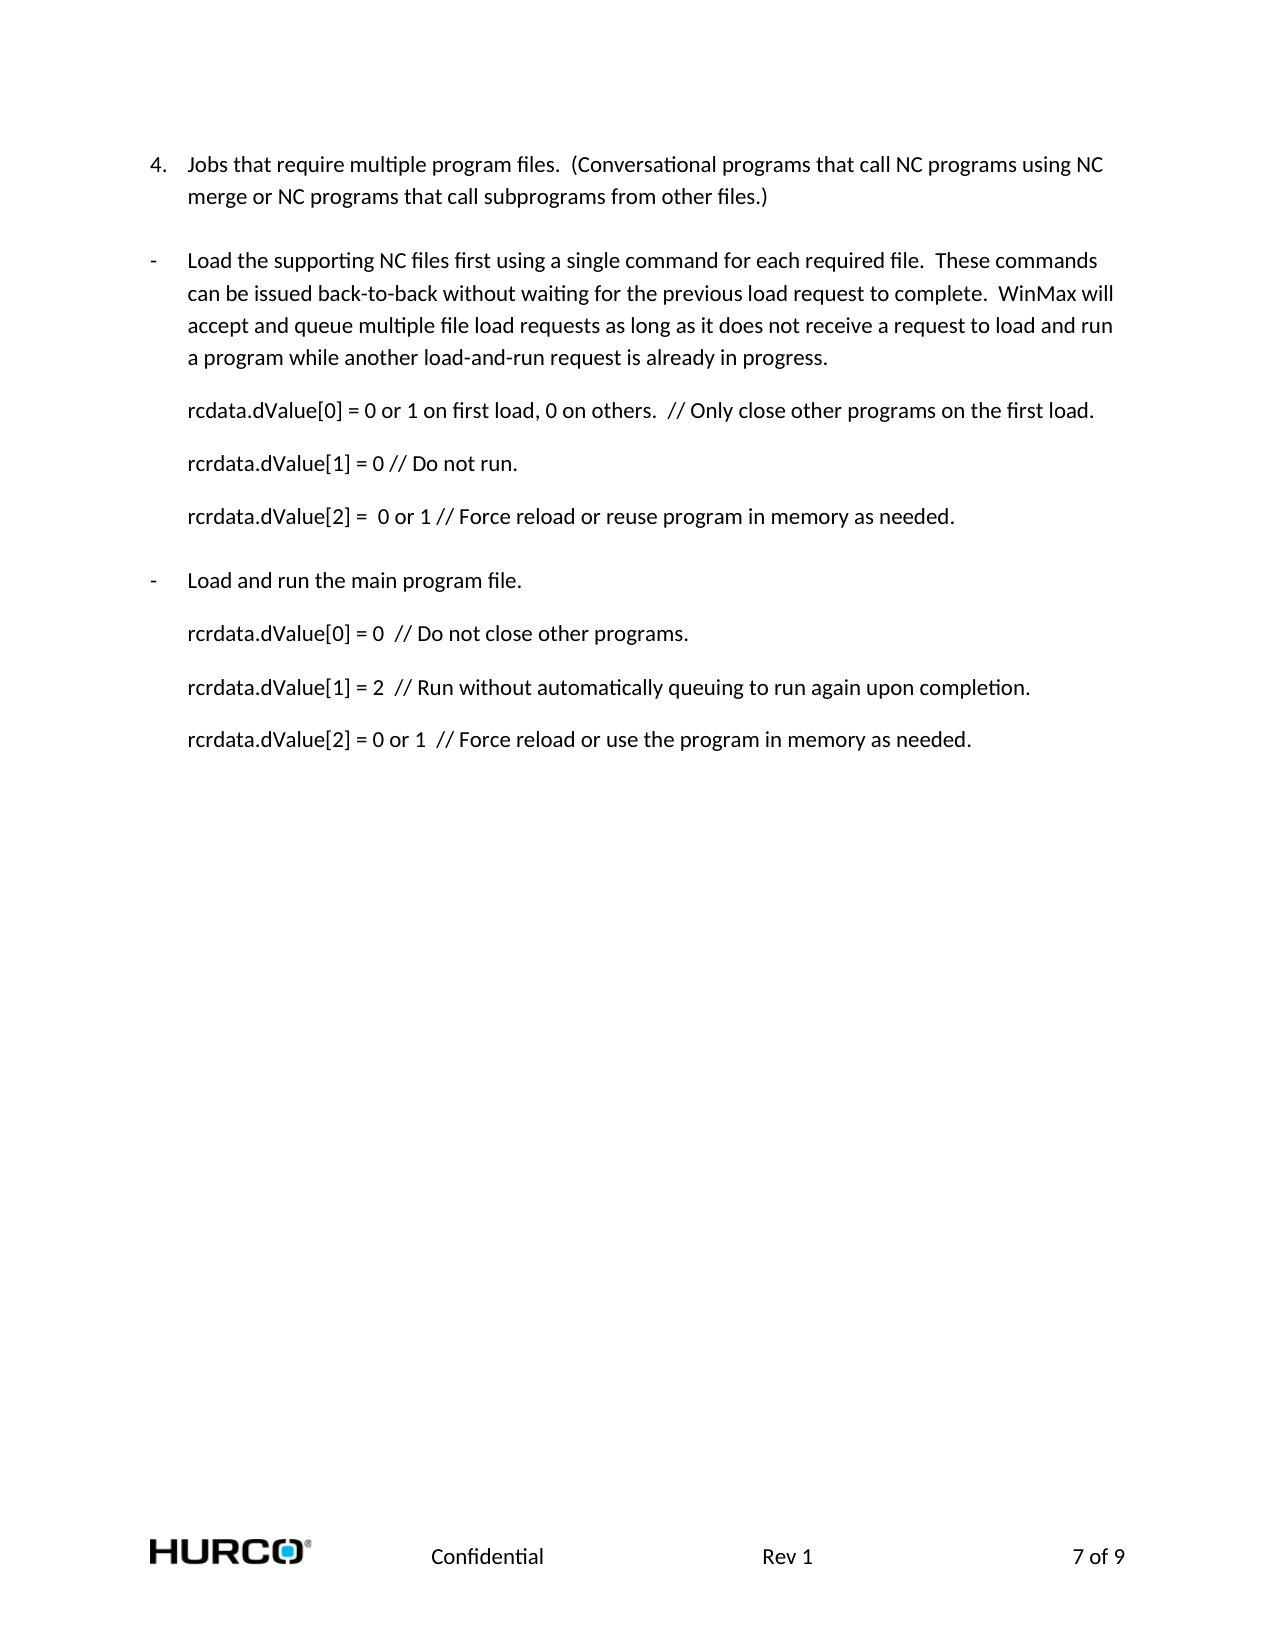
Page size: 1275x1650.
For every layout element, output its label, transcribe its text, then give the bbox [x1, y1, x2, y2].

picture [150, 1539, 312, 1565]
list Jobs that require multiple program files. (Conversational programs that call NC programs using NC merge or NC programs that call subprograms from other files.) [150, 150, 1125, 210]
text rcrdata.dValue[2] = 0 or 1 // Force reload or use the program in memory as needed. [187, 726, 1125, 754]
list Load the supporting NC files first using a single command for each required file. These commands can be issued back-to-back without waiting for the previous load request to complete. WinMax will accept and queue multiple file load requests as long as it does not receive a request to load and run a program while another load-and-run request is already in progress. [150, 247, 1125, 371]
list rcrdata.dValue[2] = 0 or 1 // Force reload or reuse program in memory as needed. [187, 502, 1125, 530]
text rcdata.dValue[0] = 0 or 1 on first load, 0 on others. // Only close other programs on the first load. [187, 396, 1125, 424]
text rcrdata.dValue[1] = 0 // Do not run. [187, 449, 1125, 477]
list Load and run the main program file. [150, 567, 1125, 594]
text rcrdata.dValue[0] = 0 // Do not close other programs. [187, 619, 1125, 648]
text rcrdata.dValue[1] = 2 // Run without automatically queuing to run again upon completion. [187, 673, 1125, 701]
